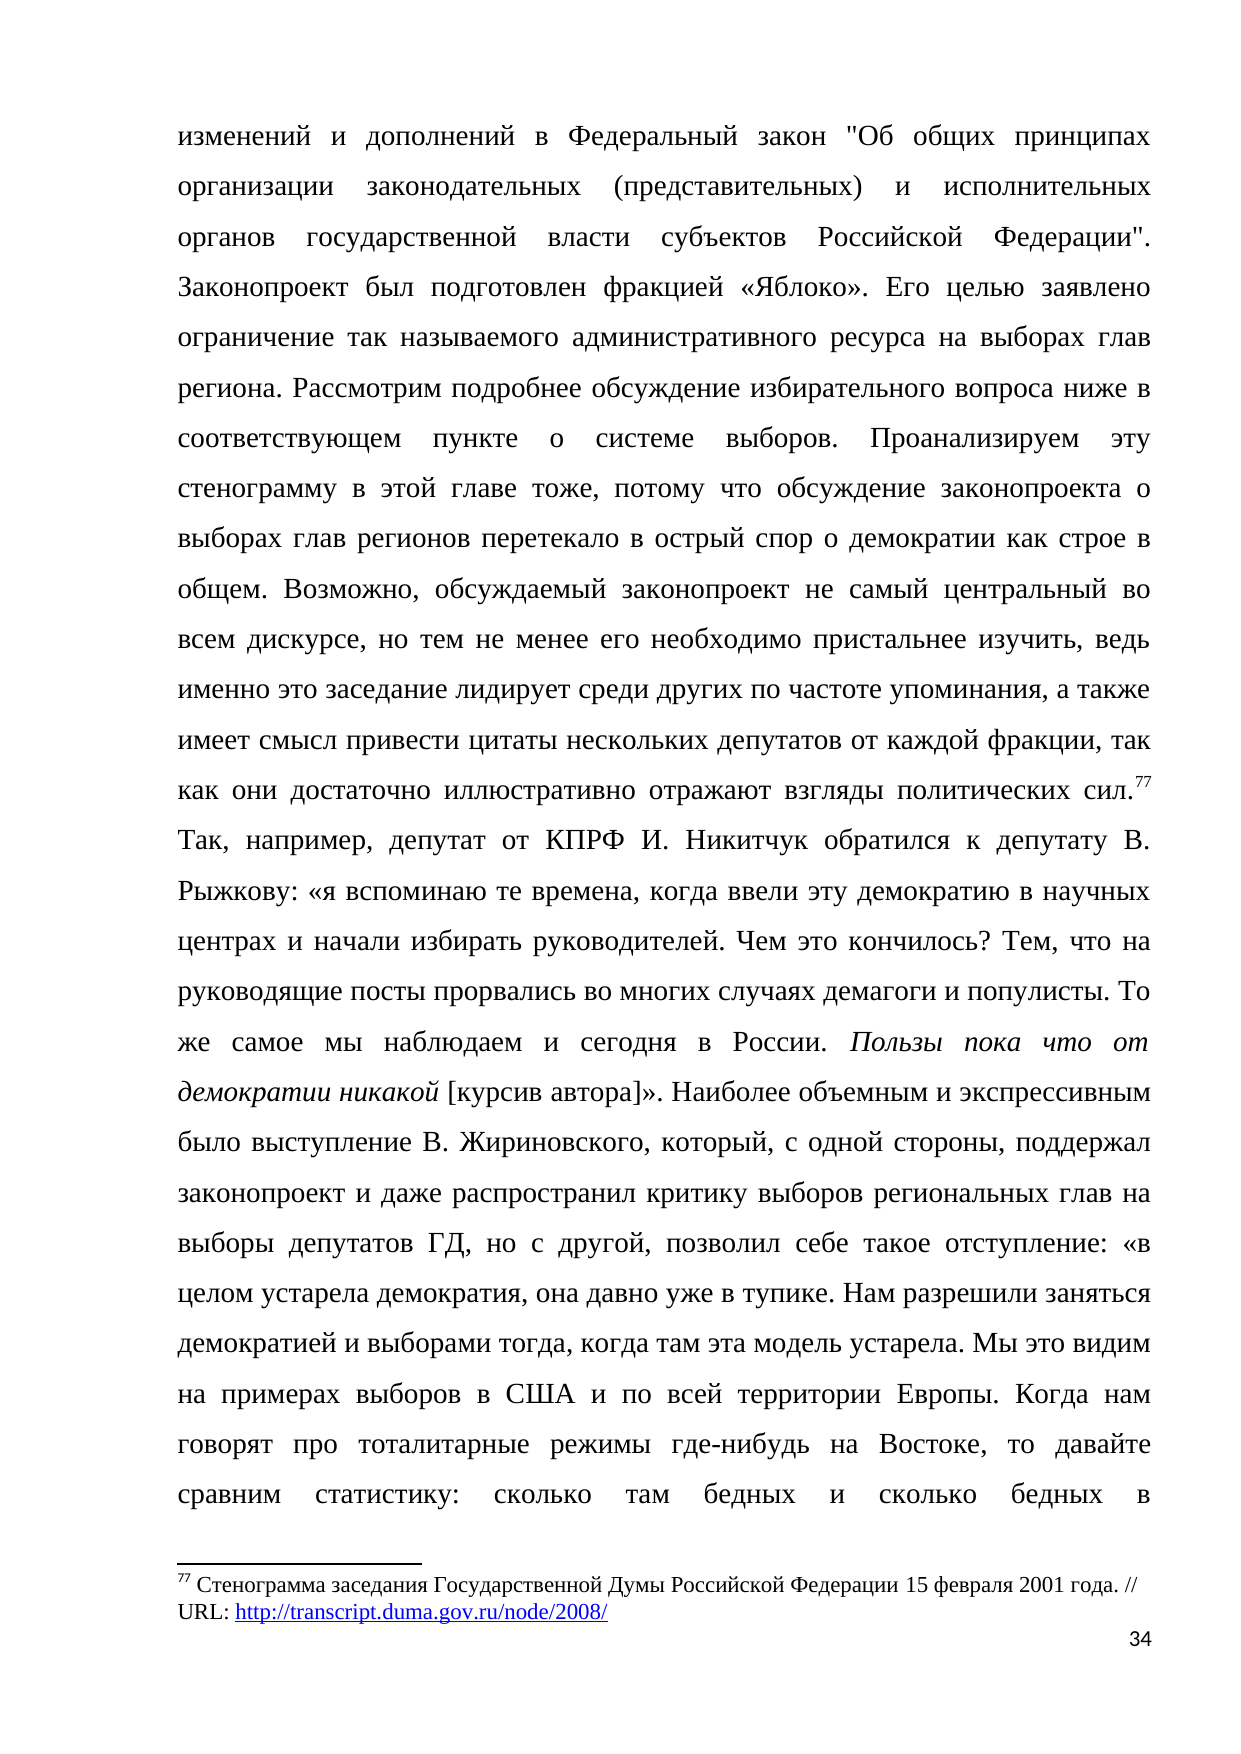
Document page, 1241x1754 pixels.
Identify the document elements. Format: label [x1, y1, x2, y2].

text [177, 118, 1152, 1510]
